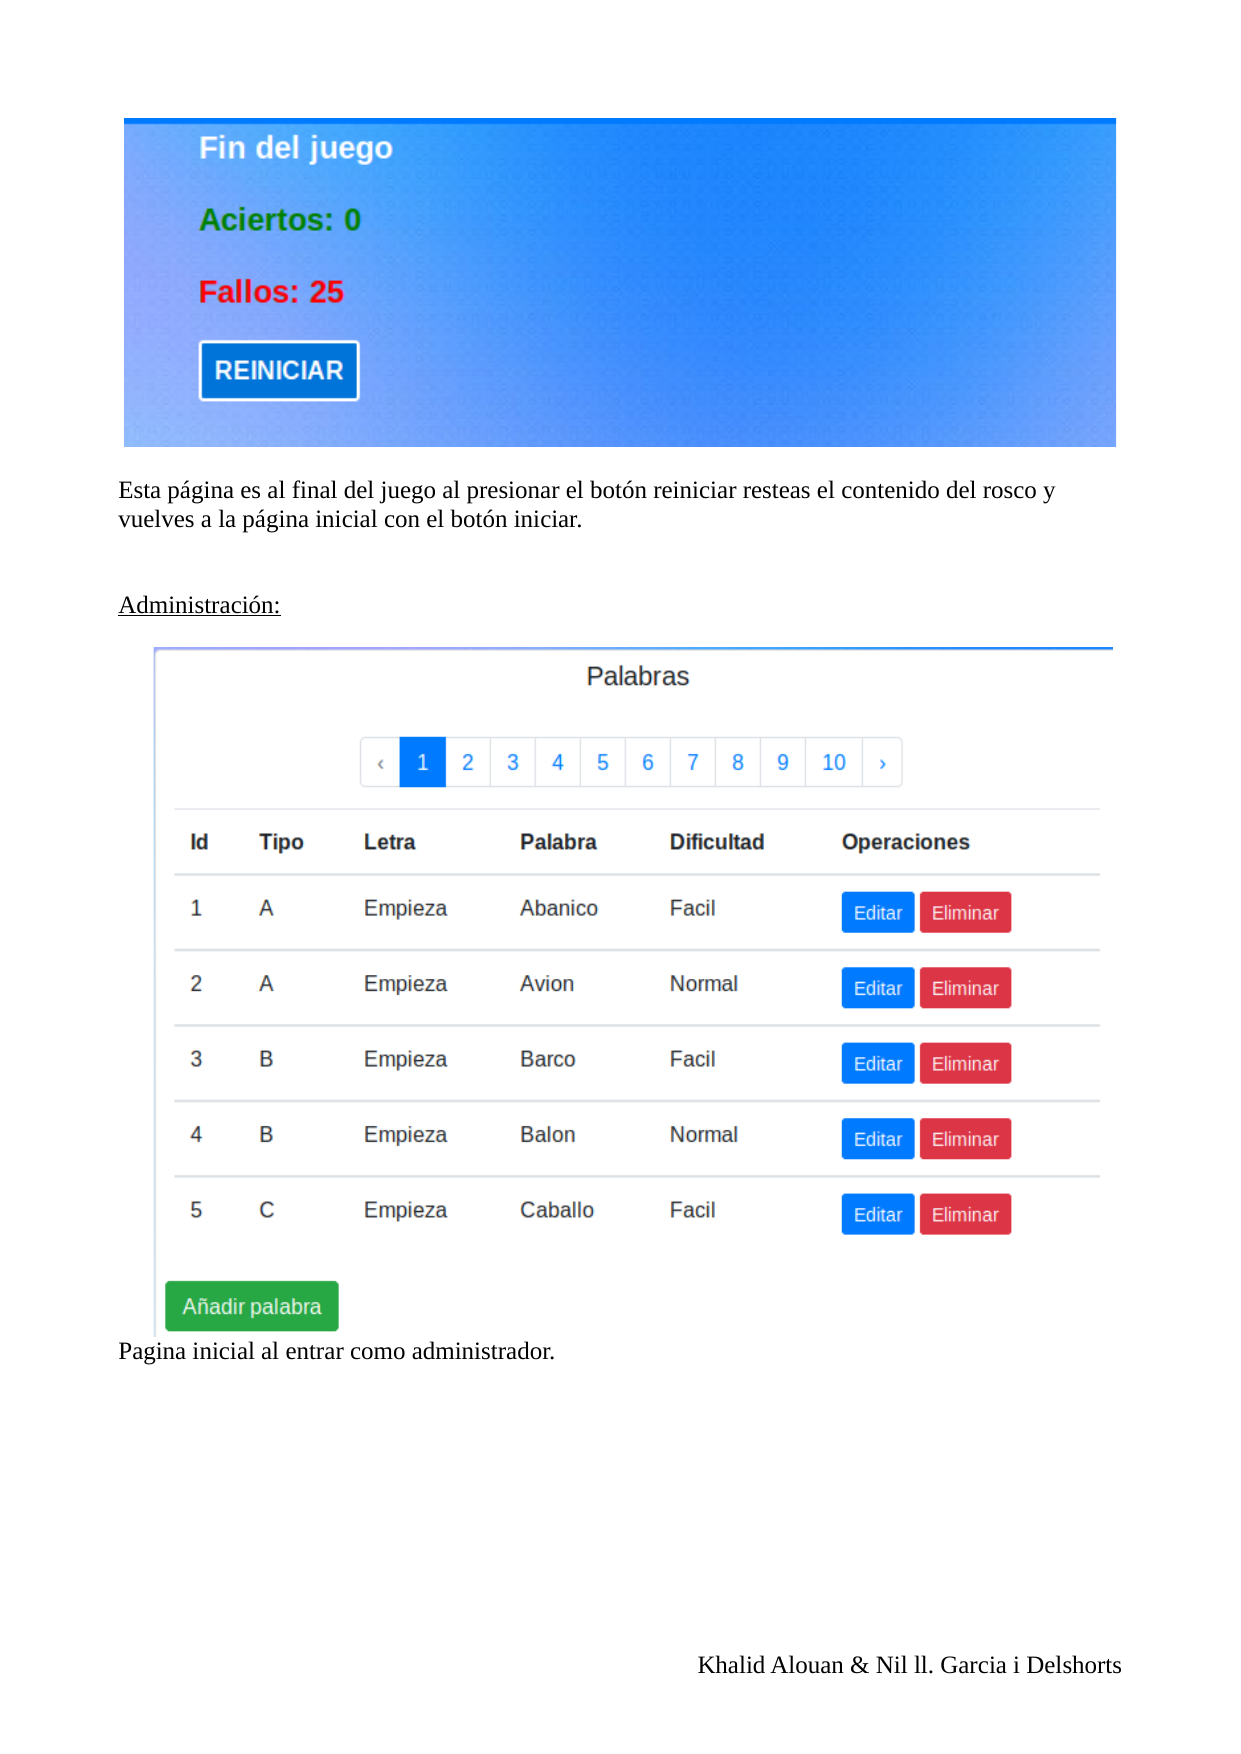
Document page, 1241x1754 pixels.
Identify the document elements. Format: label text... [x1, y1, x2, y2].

text Administración: [118, 590, 1122, 619]
picture [153, 647, 1113, 1337]
text Esta página es al final del juego al presionar el botón reiniciar resteas el contenido del rosco y vuelves a la página inicial con el botón iniciar. [118, 475, 1122, 532]
picture [124, 118, 1117, 447]
